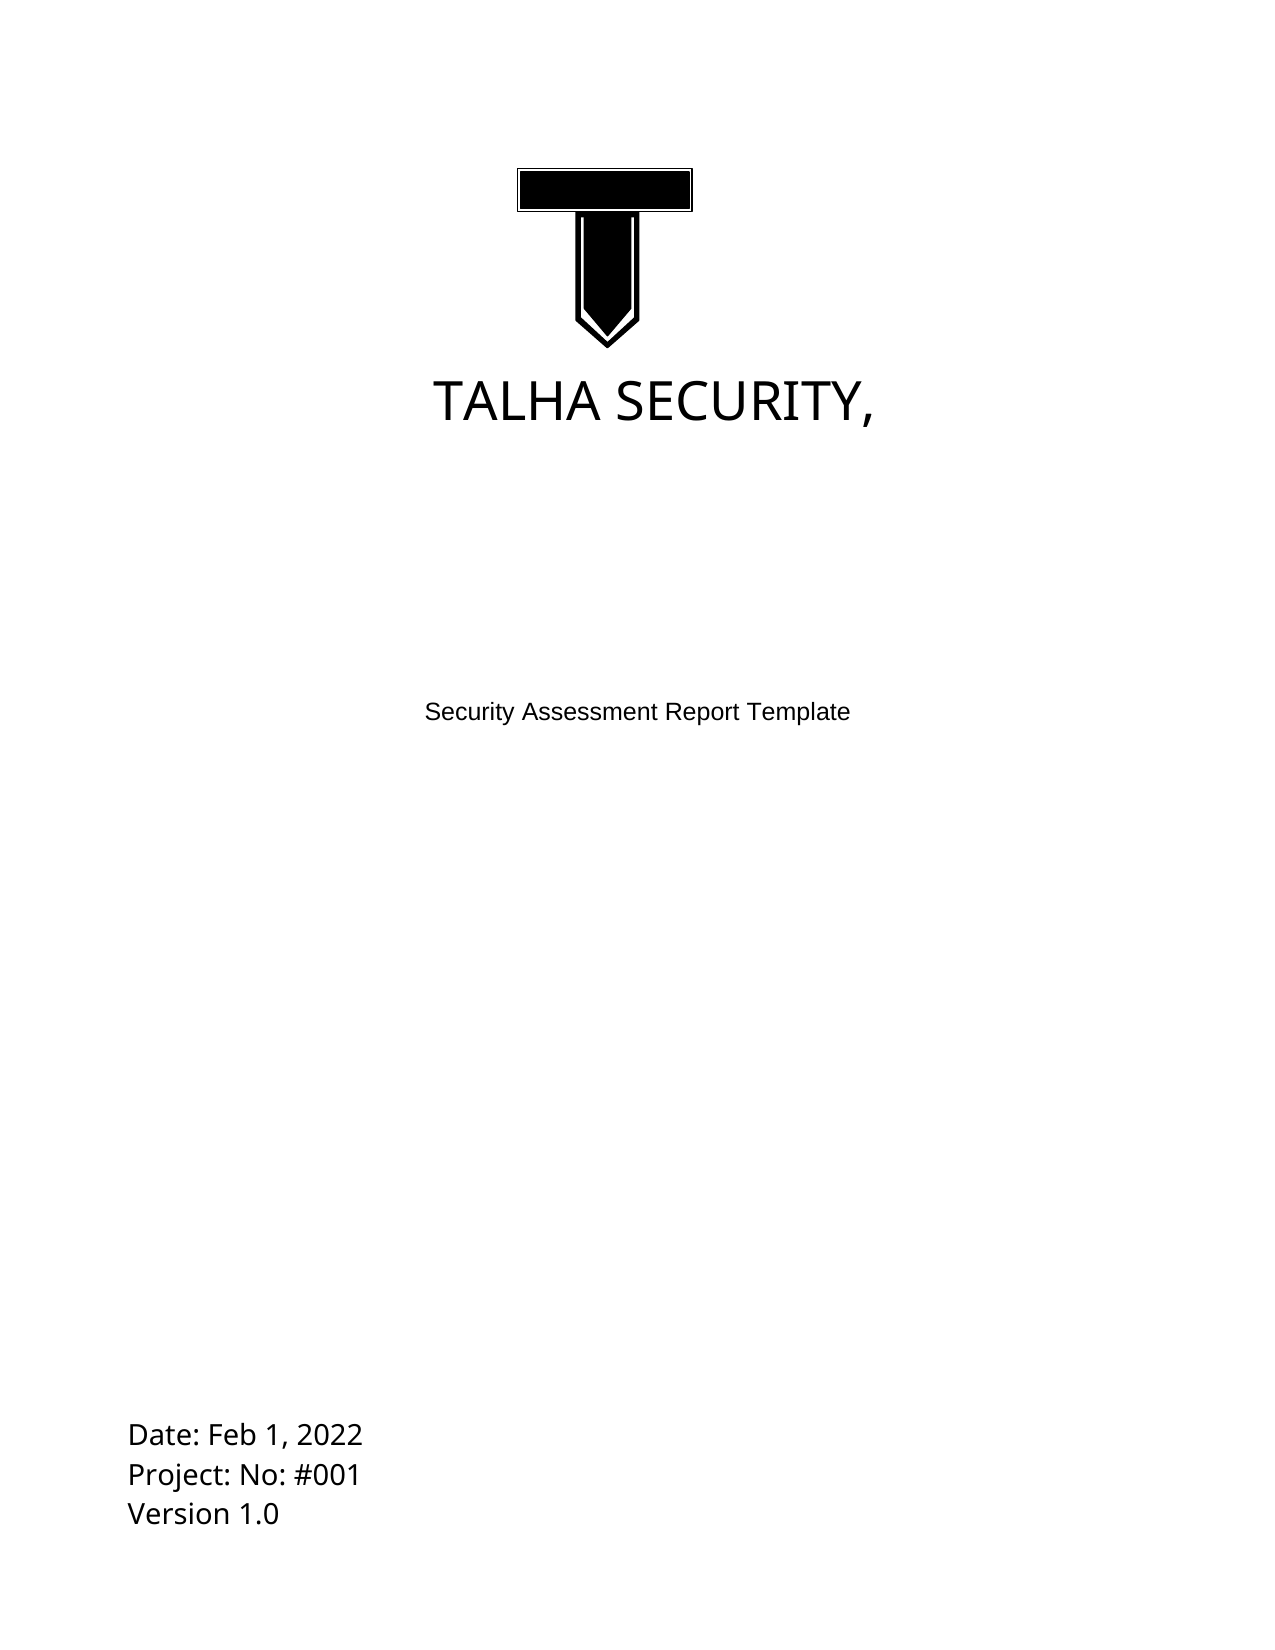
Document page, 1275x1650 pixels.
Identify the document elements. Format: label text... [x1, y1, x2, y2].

text Security Assessment Report Template [150, 697, 1125, 726]
